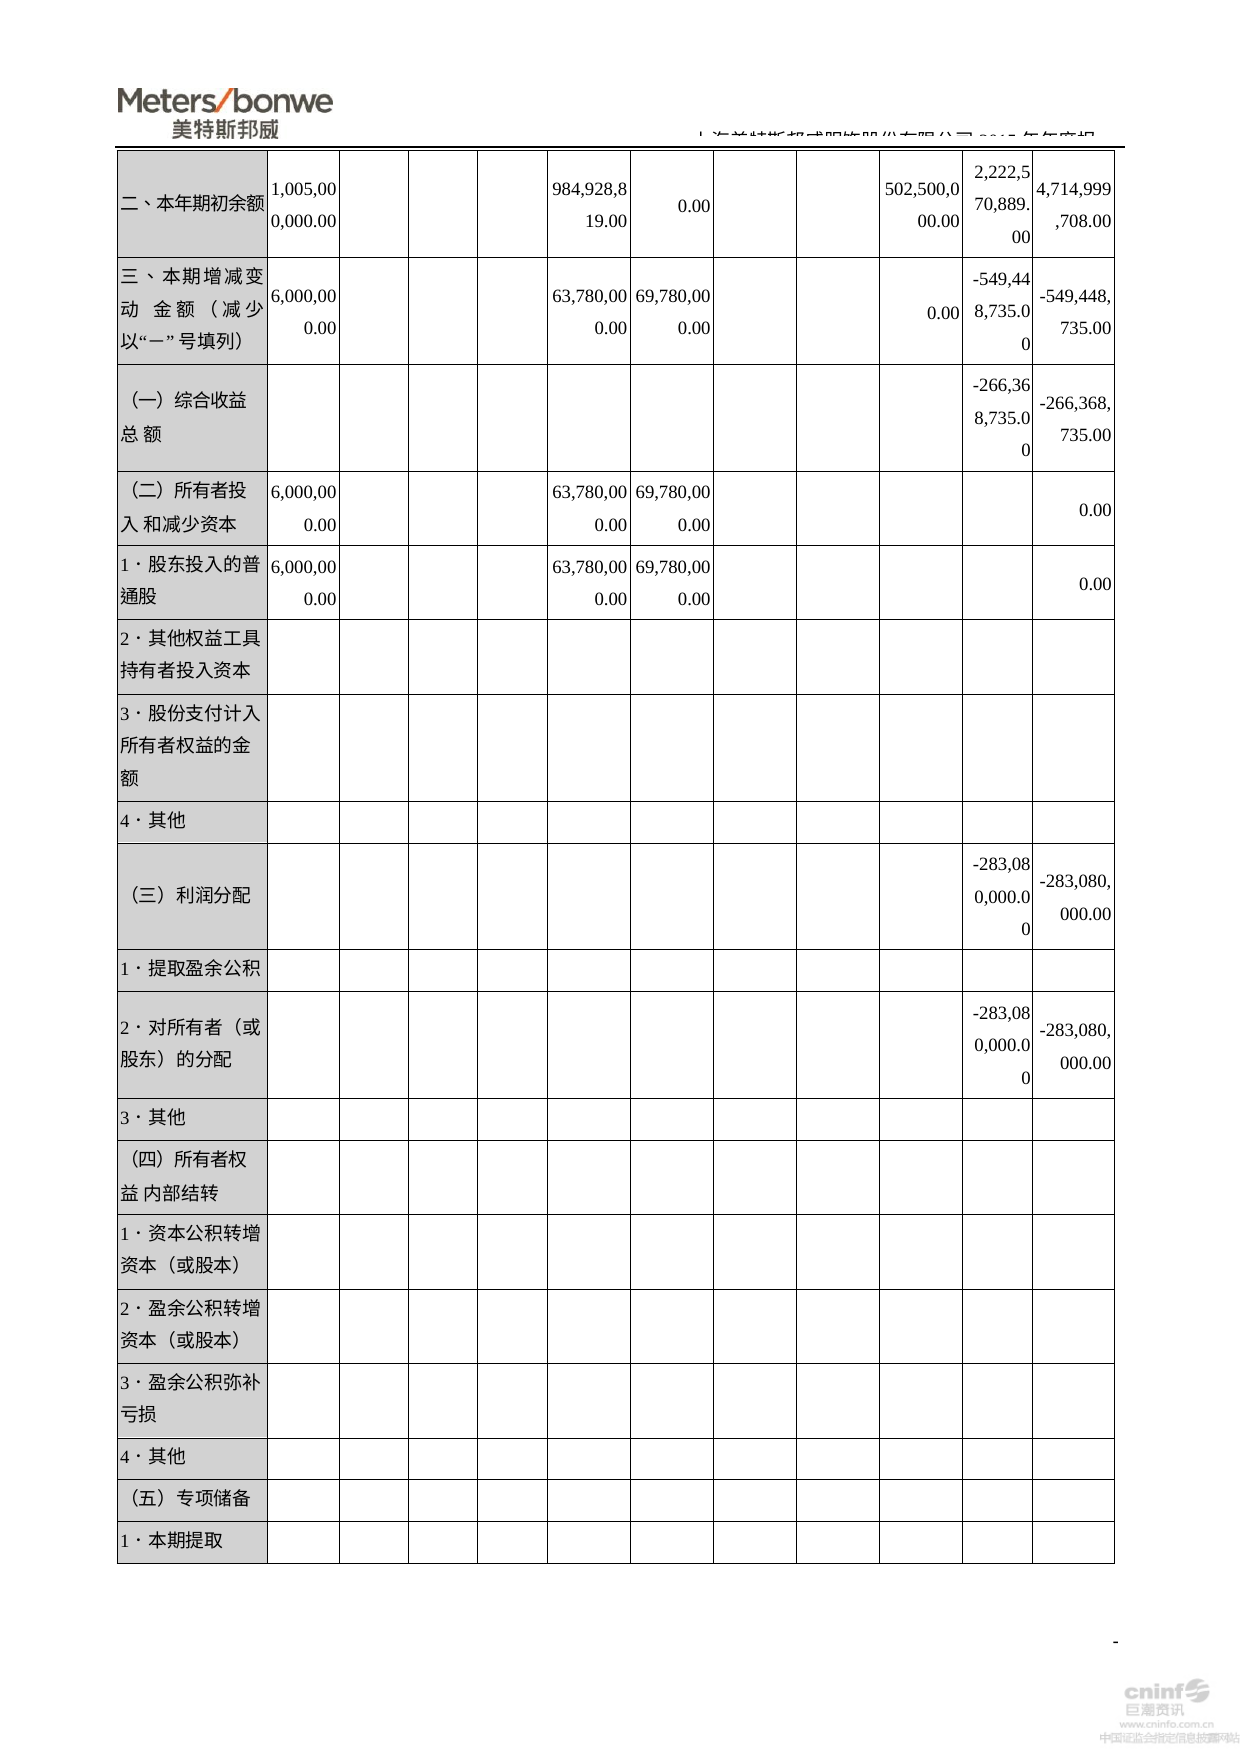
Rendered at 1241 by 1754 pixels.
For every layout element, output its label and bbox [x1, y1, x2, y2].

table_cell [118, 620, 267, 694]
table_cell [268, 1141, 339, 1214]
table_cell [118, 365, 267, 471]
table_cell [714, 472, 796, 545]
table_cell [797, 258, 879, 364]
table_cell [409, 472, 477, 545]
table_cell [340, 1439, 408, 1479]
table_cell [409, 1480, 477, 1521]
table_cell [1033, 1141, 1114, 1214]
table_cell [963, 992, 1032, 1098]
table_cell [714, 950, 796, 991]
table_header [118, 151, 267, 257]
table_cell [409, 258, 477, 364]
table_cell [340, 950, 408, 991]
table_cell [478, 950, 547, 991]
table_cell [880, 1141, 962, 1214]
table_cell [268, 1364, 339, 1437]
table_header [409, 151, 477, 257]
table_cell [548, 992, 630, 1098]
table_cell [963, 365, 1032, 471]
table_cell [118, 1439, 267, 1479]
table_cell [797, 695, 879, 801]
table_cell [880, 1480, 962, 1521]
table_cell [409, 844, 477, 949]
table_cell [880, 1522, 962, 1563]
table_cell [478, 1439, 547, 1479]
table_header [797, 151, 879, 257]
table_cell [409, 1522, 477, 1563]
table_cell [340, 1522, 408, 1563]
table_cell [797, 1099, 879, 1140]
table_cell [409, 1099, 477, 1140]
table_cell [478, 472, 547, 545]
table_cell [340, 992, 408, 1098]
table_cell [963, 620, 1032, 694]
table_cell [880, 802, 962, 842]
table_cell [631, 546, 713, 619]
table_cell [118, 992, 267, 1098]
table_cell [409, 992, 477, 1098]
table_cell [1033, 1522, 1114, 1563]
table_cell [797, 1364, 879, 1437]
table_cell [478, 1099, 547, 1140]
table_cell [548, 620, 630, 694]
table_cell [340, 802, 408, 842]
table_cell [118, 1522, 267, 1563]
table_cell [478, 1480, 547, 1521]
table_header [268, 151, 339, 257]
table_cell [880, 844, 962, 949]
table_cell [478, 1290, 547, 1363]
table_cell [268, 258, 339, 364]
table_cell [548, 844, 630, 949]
picture [118, 88, 333, 139]
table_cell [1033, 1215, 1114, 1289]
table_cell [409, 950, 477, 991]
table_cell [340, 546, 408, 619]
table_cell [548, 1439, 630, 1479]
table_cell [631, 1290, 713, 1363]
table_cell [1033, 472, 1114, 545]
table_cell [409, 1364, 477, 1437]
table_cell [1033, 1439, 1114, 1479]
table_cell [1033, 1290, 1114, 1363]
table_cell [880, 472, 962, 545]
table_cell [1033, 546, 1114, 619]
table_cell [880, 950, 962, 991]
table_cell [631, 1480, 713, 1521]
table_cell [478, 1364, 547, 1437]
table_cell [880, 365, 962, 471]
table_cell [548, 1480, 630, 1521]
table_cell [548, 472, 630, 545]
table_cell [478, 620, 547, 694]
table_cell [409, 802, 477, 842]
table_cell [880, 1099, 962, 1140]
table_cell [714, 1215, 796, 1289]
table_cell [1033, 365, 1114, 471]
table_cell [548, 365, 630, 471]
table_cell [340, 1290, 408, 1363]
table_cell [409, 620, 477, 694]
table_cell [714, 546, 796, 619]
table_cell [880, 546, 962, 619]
picture [1099, 1673, 1241, 1754]
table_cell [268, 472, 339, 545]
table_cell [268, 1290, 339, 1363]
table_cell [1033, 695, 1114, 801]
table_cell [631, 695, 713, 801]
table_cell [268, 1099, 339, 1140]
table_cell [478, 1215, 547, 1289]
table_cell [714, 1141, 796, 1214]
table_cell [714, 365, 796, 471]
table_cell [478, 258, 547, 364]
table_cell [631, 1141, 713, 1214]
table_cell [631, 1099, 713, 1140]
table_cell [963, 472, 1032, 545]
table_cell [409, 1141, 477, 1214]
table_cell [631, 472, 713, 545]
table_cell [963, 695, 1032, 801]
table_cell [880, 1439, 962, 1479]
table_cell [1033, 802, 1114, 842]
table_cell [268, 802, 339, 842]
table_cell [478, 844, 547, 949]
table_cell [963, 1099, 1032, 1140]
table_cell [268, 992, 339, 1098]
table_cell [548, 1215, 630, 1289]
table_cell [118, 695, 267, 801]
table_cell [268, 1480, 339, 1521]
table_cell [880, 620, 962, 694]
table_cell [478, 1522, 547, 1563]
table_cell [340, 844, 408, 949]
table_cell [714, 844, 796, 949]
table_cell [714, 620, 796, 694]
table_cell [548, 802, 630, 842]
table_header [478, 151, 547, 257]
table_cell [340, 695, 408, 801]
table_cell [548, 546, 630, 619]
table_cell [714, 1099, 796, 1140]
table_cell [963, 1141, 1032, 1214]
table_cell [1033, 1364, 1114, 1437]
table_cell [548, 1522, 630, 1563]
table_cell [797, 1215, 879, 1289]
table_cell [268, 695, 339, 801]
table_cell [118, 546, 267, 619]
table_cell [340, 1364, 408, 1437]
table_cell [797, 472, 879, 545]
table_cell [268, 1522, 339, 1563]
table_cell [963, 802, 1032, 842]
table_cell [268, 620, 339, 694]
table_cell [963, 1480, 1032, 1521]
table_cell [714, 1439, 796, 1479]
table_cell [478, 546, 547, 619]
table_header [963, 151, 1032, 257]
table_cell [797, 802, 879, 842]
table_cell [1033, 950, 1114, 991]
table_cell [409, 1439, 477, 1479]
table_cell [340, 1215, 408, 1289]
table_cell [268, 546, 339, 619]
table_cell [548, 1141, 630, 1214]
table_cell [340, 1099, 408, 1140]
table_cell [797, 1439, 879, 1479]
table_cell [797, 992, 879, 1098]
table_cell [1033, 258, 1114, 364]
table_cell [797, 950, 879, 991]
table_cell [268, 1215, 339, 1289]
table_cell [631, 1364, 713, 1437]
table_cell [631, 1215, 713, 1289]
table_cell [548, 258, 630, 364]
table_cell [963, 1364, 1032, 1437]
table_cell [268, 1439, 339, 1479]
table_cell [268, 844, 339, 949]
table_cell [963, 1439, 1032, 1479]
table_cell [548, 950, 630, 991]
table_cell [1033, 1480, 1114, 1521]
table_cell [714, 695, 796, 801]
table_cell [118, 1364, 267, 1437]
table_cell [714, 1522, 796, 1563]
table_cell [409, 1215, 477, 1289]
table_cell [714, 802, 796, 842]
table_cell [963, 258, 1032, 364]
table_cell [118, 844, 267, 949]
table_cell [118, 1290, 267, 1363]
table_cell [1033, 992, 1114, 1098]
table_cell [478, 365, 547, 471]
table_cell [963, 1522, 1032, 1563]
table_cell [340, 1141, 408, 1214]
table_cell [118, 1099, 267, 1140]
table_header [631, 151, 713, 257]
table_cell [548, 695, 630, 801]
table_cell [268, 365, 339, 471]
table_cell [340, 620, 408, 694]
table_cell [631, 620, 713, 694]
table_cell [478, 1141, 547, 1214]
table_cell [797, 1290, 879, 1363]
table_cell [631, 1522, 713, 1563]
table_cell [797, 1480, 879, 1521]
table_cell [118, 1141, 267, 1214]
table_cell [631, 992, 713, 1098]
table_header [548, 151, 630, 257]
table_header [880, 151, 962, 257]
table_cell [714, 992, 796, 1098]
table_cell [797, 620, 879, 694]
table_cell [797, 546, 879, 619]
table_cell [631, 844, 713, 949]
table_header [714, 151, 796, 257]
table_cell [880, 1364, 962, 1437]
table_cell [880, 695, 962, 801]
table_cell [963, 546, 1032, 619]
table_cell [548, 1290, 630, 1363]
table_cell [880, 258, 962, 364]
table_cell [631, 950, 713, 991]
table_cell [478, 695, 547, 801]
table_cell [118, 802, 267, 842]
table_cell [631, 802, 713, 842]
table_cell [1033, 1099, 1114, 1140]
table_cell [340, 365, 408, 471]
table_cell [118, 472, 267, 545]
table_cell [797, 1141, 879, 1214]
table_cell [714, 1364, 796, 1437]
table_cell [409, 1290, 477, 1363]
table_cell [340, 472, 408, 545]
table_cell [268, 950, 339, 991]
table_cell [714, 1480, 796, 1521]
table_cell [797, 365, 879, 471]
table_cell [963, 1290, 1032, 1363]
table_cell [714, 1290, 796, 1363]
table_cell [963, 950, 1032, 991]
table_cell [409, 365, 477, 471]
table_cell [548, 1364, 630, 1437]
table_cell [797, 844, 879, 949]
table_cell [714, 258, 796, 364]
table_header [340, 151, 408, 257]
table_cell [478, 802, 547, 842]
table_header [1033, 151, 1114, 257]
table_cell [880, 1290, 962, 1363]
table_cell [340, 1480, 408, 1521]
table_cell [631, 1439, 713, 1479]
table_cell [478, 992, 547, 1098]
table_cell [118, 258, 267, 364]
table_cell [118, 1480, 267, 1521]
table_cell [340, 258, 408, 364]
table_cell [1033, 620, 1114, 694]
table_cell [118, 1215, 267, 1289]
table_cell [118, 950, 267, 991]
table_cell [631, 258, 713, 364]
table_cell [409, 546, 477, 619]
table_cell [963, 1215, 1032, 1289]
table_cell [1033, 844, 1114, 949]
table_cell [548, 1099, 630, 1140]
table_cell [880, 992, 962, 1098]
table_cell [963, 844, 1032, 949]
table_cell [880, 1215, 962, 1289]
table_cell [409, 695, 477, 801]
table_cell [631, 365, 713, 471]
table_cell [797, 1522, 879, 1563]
